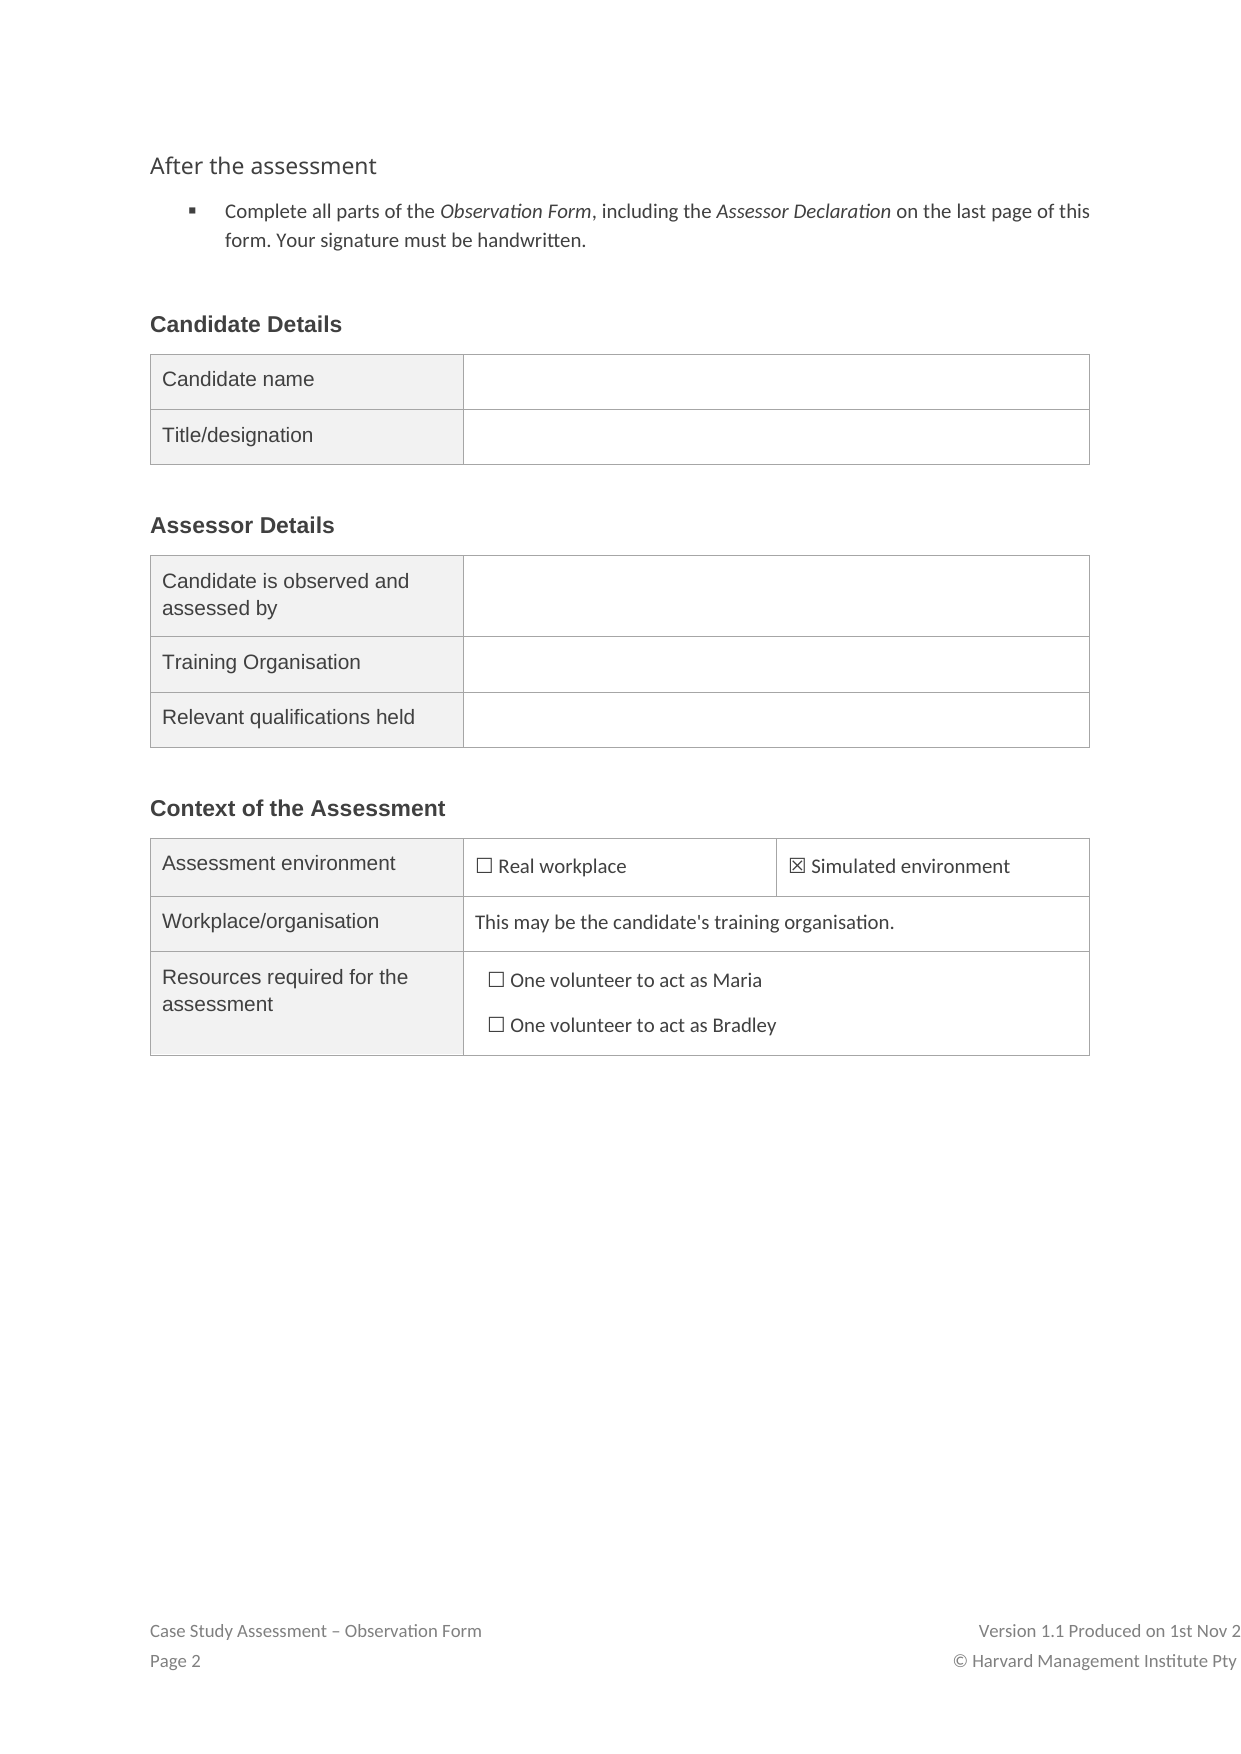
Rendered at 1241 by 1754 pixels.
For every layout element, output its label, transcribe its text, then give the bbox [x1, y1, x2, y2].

table_cell Relevant qualifications held [151, 693, 463, 747]
table_header Candidate is observed and assessed by [151, 556, 463, 636]
subtitle Context of the Assessment [150, 795, 1090, 821]
table_header Candidate name [151, 355, 463, 409]
table_cell [464, 637, 1089, 692]
table_cell Training Organisation [151, 637, 463, 692]
list Complete all parts of the Observation Form, including the Assessor Declaration on the last page of this form. Your signature must be handwritten. [187, 198, 1090, 253]
table_cell [464, 410, 1089, 464]
table_header Real workplace [464, 839, 776, 896]
table_header [464, 355, 1089, 409]
table_header Simulated environment [777, 839, 1089, 896]
table_header Assessment environment [151, 839, 463, 896]
table_cell [464, 693, 1089, 747]
table_cell Workplace/organisation [151, 897, 463, 951]
table_cell Resources required for the assessment [151, 952, 463, 1054]
table_cell This may be the candidate's training organisation. [464, 897, 1089, 951]
subtitle Candidate Details [150, 311, 1090, 337]
table_header [464, 556, 1089, 636]
table_cell One volunteer to act as Maria One volunteer to act as Bradley [464, 952, 1089, 1054]
table_cell Title/designation [151, 410, 463, 464]
subtitle After the assessment [150, 150, 1090, 181]
subtitle Assessor Details [150, 512, 1090, 538]
